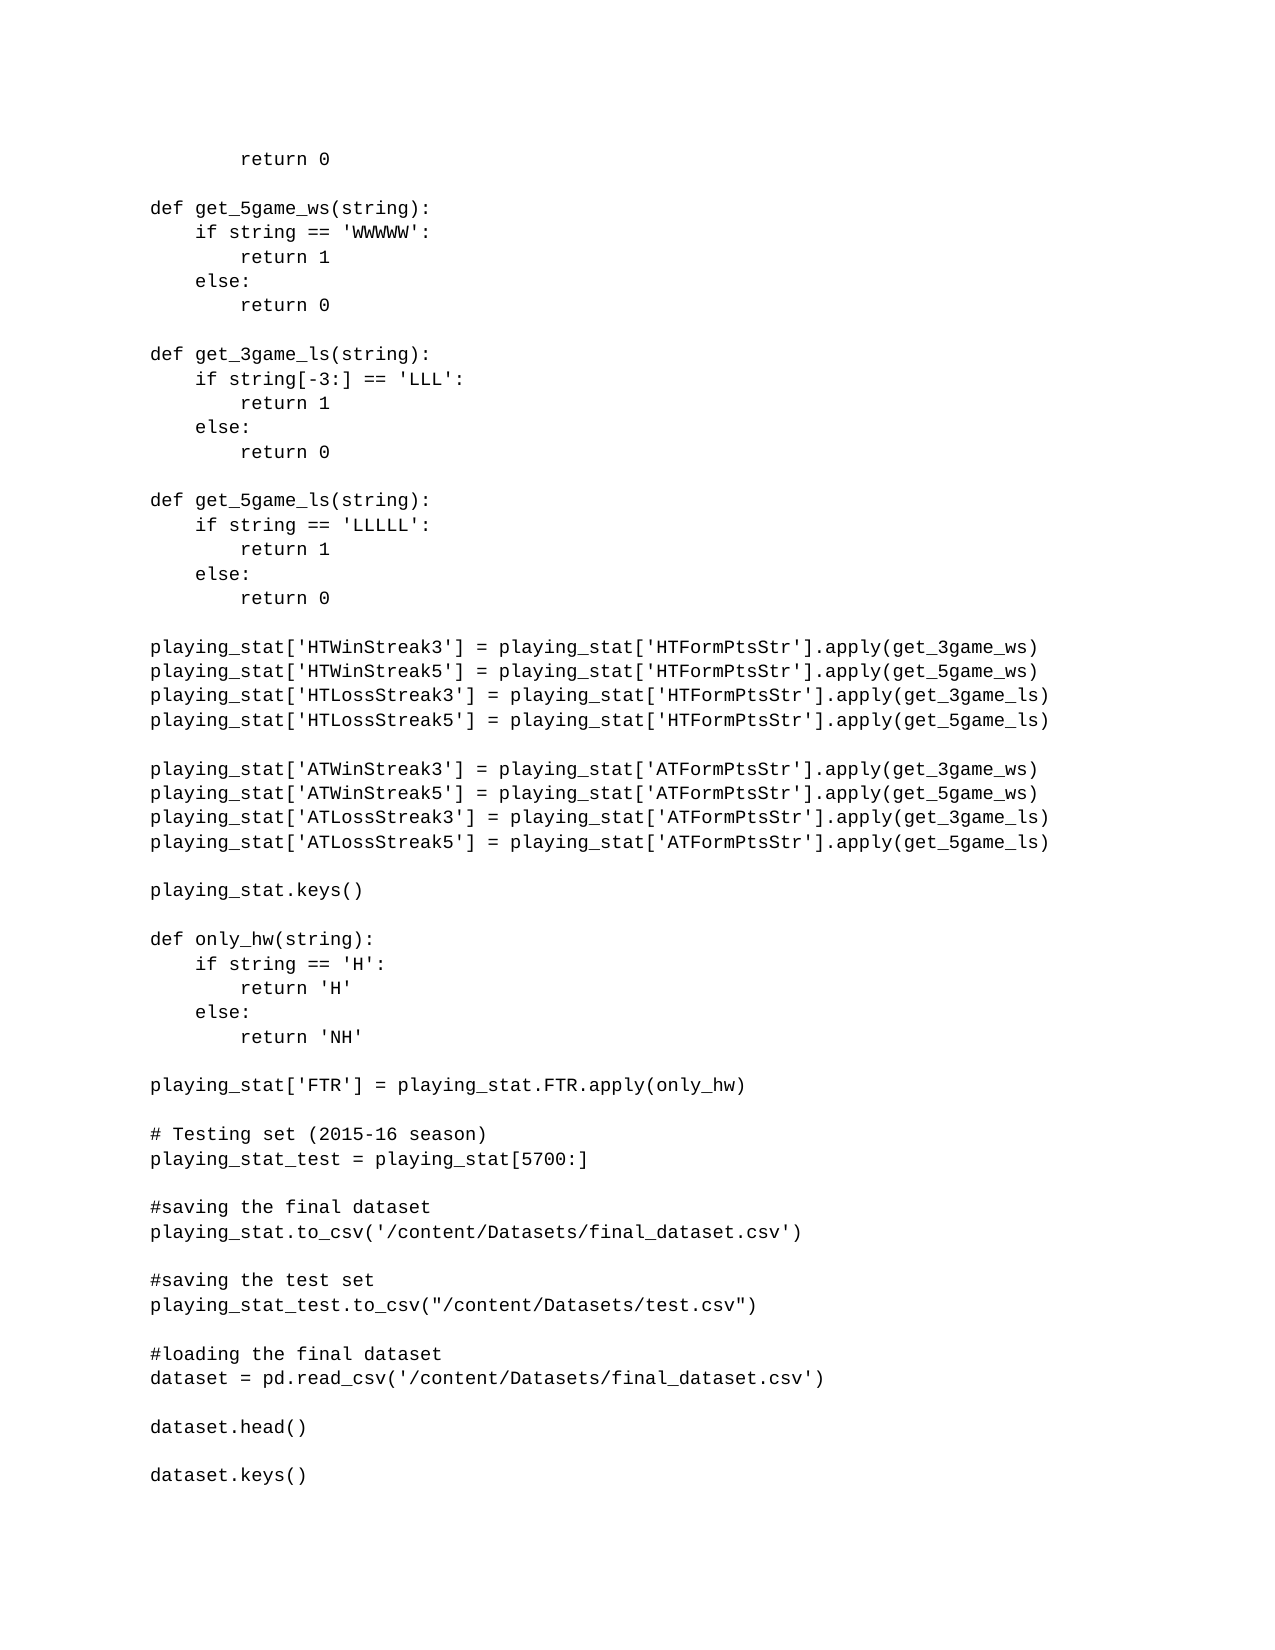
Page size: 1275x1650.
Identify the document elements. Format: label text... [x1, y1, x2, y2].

text def only_hw(string): [150, 930, 1125, 951]
text playing_stat_test = playing_stat[5700:] [150, 1149, 1125, 1171]
text playing_stat['ATLossStreak5'] = playing_stat['ATFormPtsStr'].apply(get_5game_ls) [150, 832, 1125, 854]
text # Testing set (2015-16 season) [150, 1125, 1125, 1146]
text playing_stat_test.to_csv("/content/Datasets/test.csv") [150, 1296, 1125, 1317]
text dataset.head() [150, 1417, 1125, 1439]
text dataset.keys() [150, 1466, 1125, 1487]
text playing_stat['HTLossStreak5'] = playing_stat['HTFormPtsStr'].apply(get_5game_ls) [150, 711, 1125, 732]
text playing_stat['HTLossStreak3'] = playing_stat['HTFormPtsStr'].apply(get_3game_ls) [150, 686, 1125, 707]
text playing_stat.keys() [150, 881, 1125, 902]
text playing_stat['ATWinStreak5'] = playing_stat['ATFormPtsStr'].apply(get_5game_ws) [150, 784, 1125, 805]
text playing_stat['ATWinStreak3'] = playing_stat['ATFormPtsStr'].apply(get_3game_ws) [150, 759, 1125, 781]
text if string == 'WWWWW': [150, 223, 1125, 244]
text #saving the test set [150, 1271, 1125, 1292]
text def get_3game_ls(string): [150, 345, 1125, 366]
text return 1 [150, 540, 1125, 561]
text #saving the final dataset [150, 1198, 1125, 1219]
text else: [150, 418, 1125, 439]
text playing_stat['FTR'] = playing_stat.FTR.apply(only_hw) [150, 1076, 1125, 1097]
text if string == 'LLLLL': [150, 516, 1125, 537]
text dataset = pd.read_csv('/content/Datasets/final_dataset.csv') [150, 1369, 1125, 1390]
text return 1 [150, 247, 1125, 269]
text return 'H' [150, 979, 1125, 1000]
text return 1 [150, 394, 1125, 415]
text playing_stat.to_csv('/content/Datasets/final_dataset.csv') [150, 1222, 1125, 1244]
text else: [150, 1003, 1125, 1024]
text playing_stat['HTWinStreak5'] = playing_stat['HTFormPtsStr'].apply(get_5game_ws) [150, 662, 1125, 683]
text return 0 [150, 442, 1125, 464]
text return 0 [150, 150, 1125, 171]
text return 0 [150, 589, 1125, 610]
text return 0 [150, 296, 1125, 317]
text else: [150, 564, 1125, 586]
text #loading the final dataset [150, 1344, 1125, 1366]
text else: [150, 272, 1125, 293]
text return 'NH' [150, 1027, 1125, 1049]
text playing_stat['HTWinStreak3'] = playing_stat['HTFormPtsStr'].apply(get_3game_ws) [150, 637, 1125, 659]
text if string[-3:] == 'LLL': [150, 369, 1125, 391]
text playing_stat['ATLossStreak3'] = playing_stat['ATFormPtsStr'].apply(get_3game_ls) [150, 808, 1125, 829]
text if string == 'H': [150, 954, 1125, 976]
text def get_5game_ws(string): [150, 199, 1125, 220]
text def get_5game_ls(string): [150, 491, 1125, 512]
